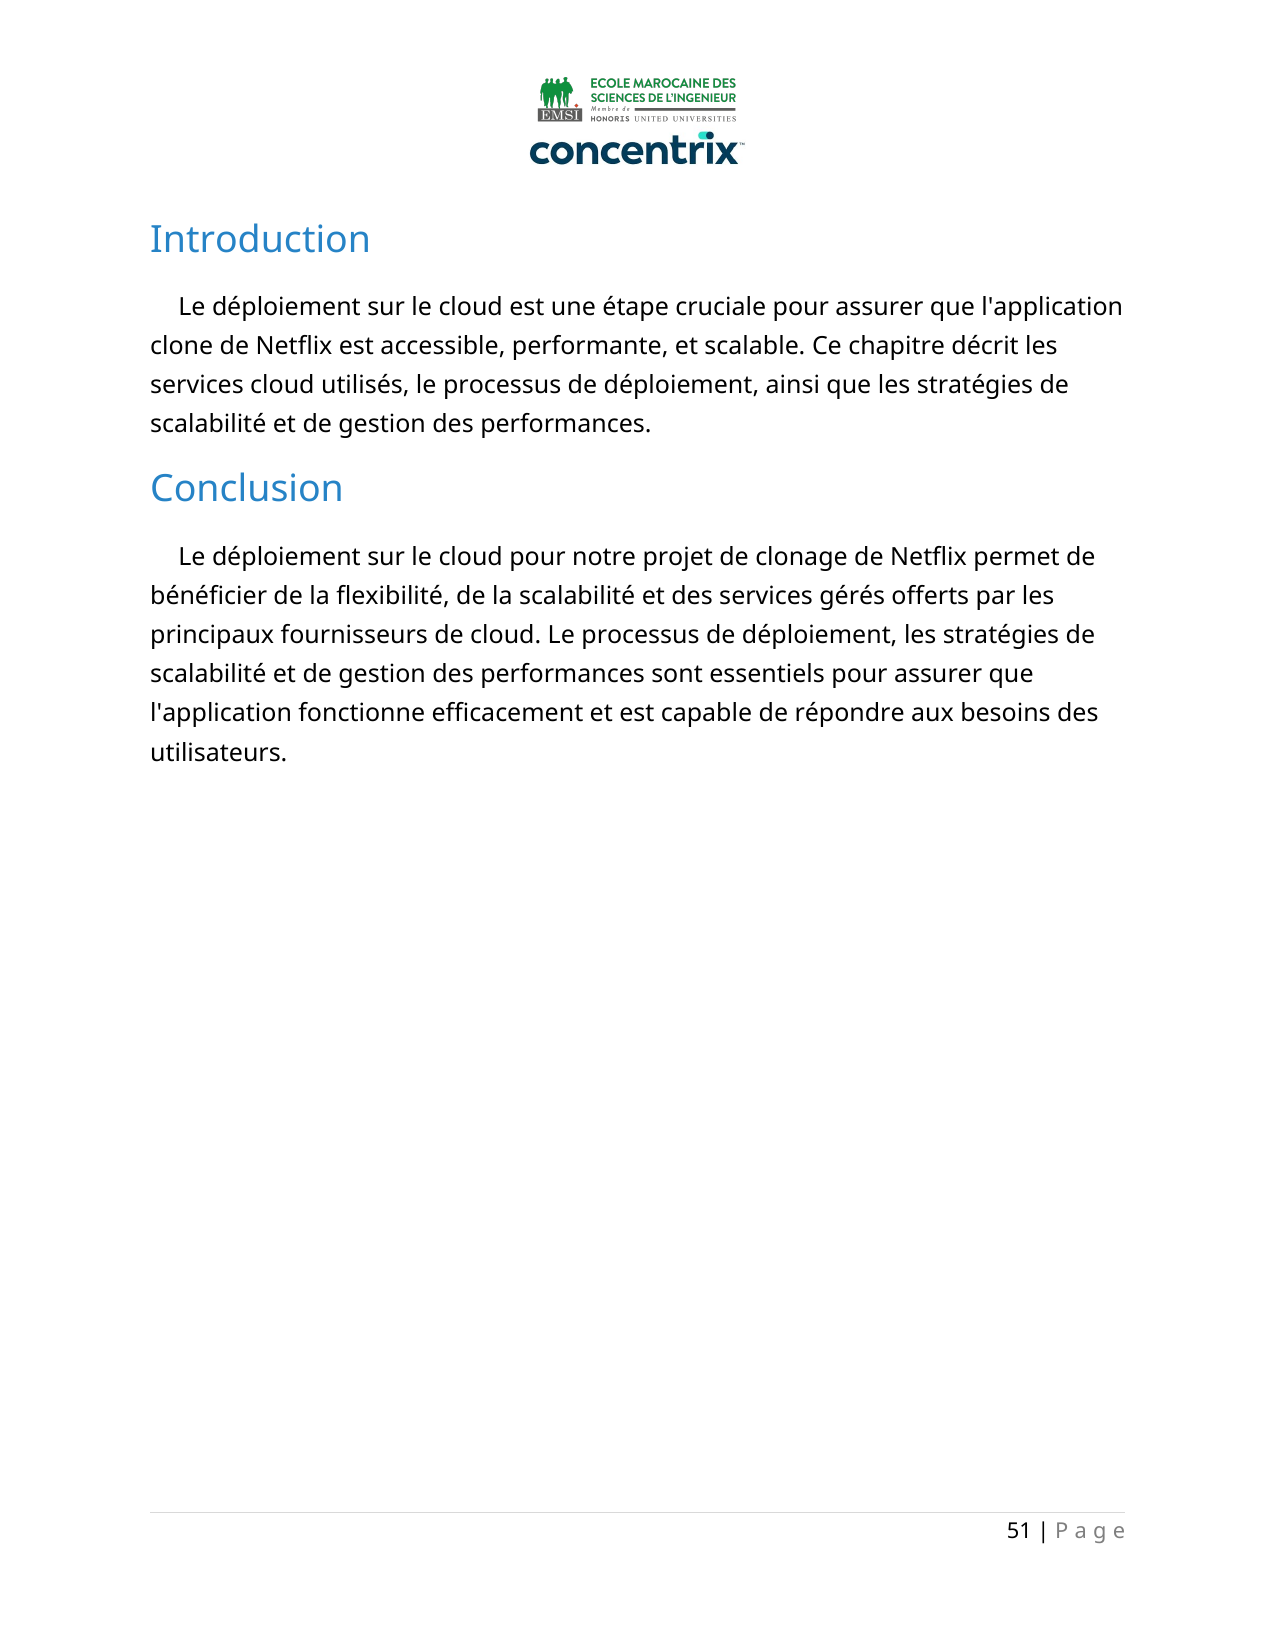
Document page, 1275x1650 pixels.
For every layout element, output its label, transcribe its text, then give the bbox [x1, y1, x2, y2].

subtitle Conclusion [150, 462, 1125, 513]
subtitle Introduction [150, 212, 1125, 263]
picture [528, 75, 747, 170]
text Le déploiement sur le cloud est une étape cruciale pour assurer que l'application clone de Netflix est accessible, performante, et scalable. Ce chapitre décrit les services cloud utilisés, le processus de déploiement, ainsi que les stratégies de scalabilité et de gestion des performances. [150, 288, 1125, 440]
text Le déploiement sur le cloud pour notre projet de clonage de Netflix permet de bénéficier de la flexibilité, de la scalabilité et des services gérés offerts par les principaux fournisseurs de cloud. Le processus de déploiement, les stratégies de scalabilité et de gestion des performances sont essentiels pour assurer que l'application fonctionne efficacement et est capable de répondre aux besoins des utilisateurs. [150, 538, 1125, 768]
